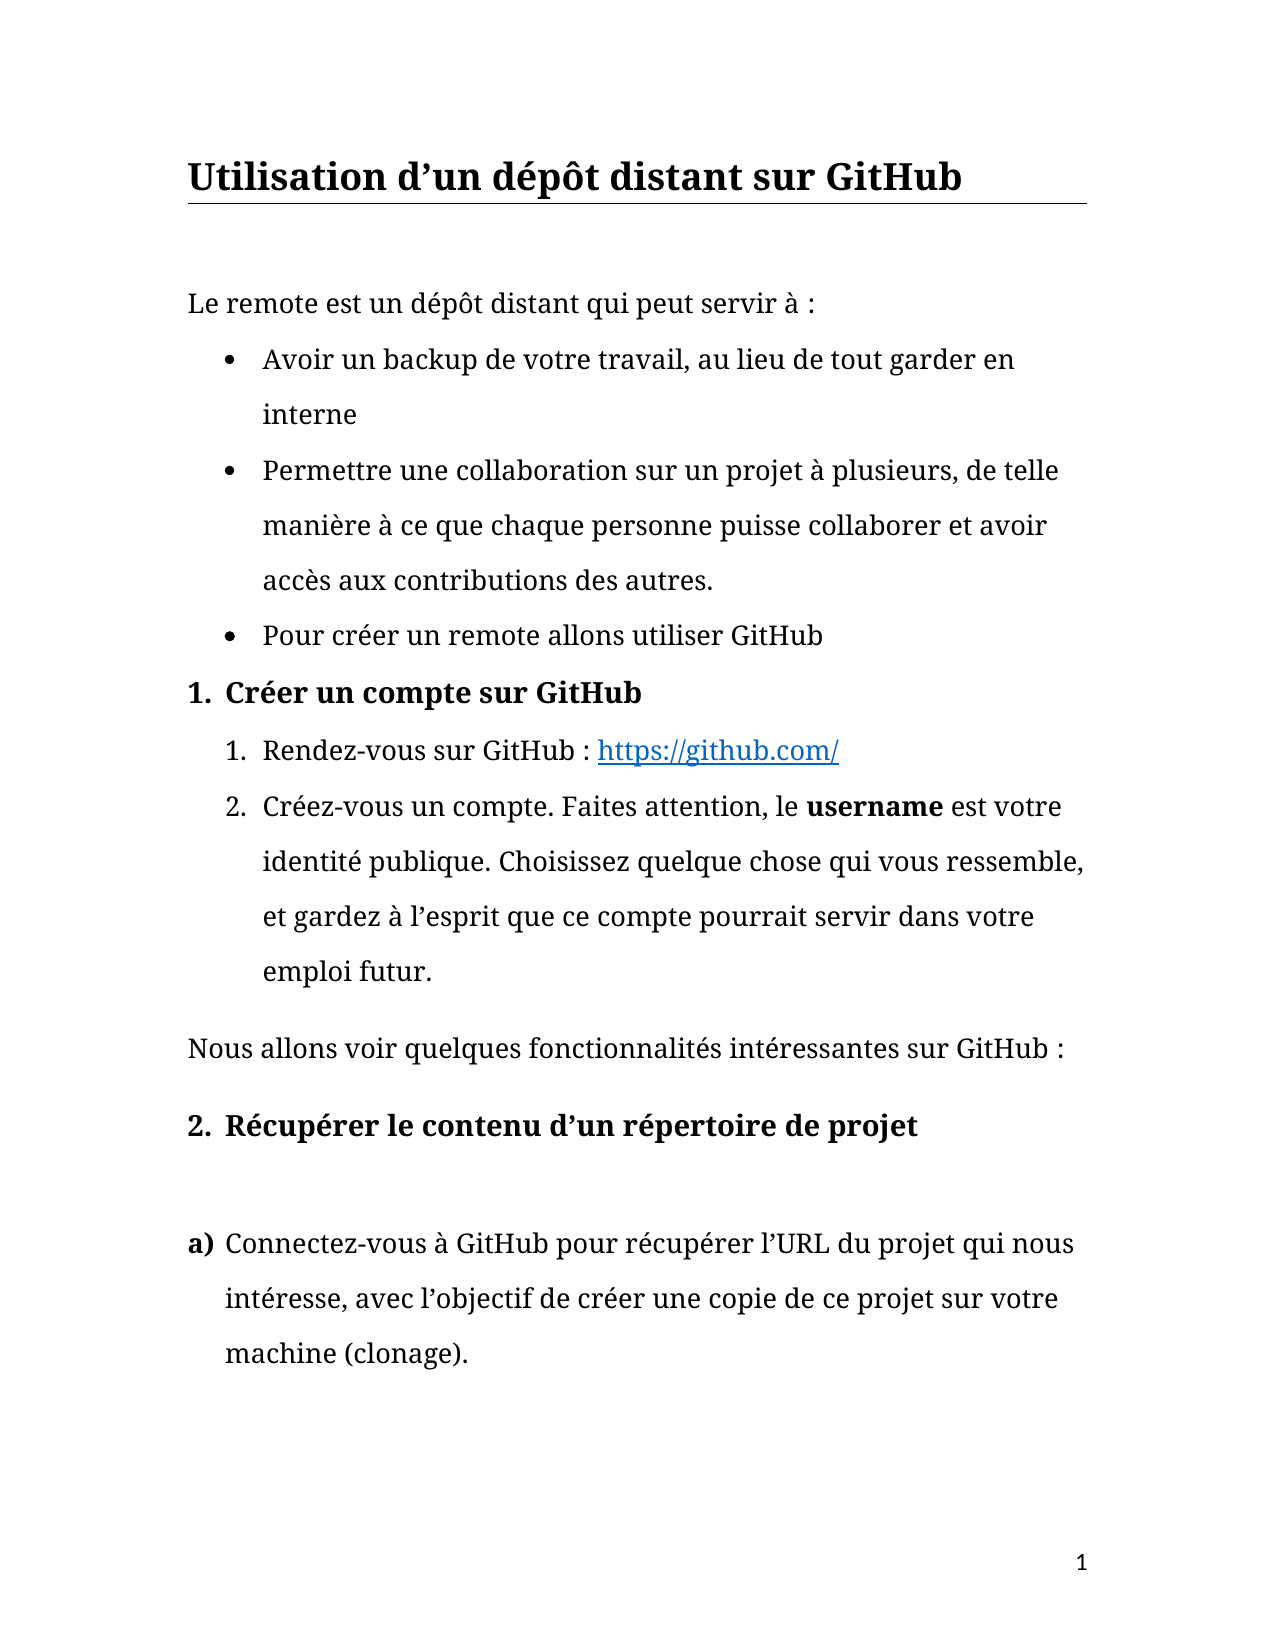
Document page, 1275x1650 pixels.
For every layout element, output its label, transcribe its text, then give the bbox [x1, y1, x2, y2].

list Permettre une collaboration sur un projet à plusieurs, de telle manière à ce que chaque personne puisse collaborer et avoir accès aux contributions des autres. [225, 451, 1087, 598]
list Rendez-vous sur GitHub : https://github.com/ [225, 732, 1087, 768]
text Nous allons voir quelques fonctionnalités intéressantes sur GitHub : [187, 1029, 1087, 1066]
text Utilisation d’un dépôt distant sur GitHub [187, 150, 1087, 204]
list Récupérer le contenu d’un répertoire de projet [187, 1105, 1087, 1145]
list Connectez-vous à GitHub pour récupérer l’URL du projet qui nous intéresse, avec l’objectif de créer une copie de ce projet sur votre machine (clonage). [187, 1224, 1087, 1372]
text Le remote est un dépôt distant qui peut servir à : [187, 285, 1087, 322]
list Pour créer un remote allons utiliser GitHub [225, 617, 1087, 654]
list Créer un compte sur GitHub [187, 672, 1087, 712]
list Avoir un backup de votre travail, au lieu de tout garder en interne [225, 340, 1087, 432]
list Créez-vous un compte. Faites attention, le username est votre identité publique. Choisissez quelque chose qui vous ressemble, et gardez à l’esprit que ce compte pourrait servir dans votre emploi futur. [225, 787, 1087, 990]
